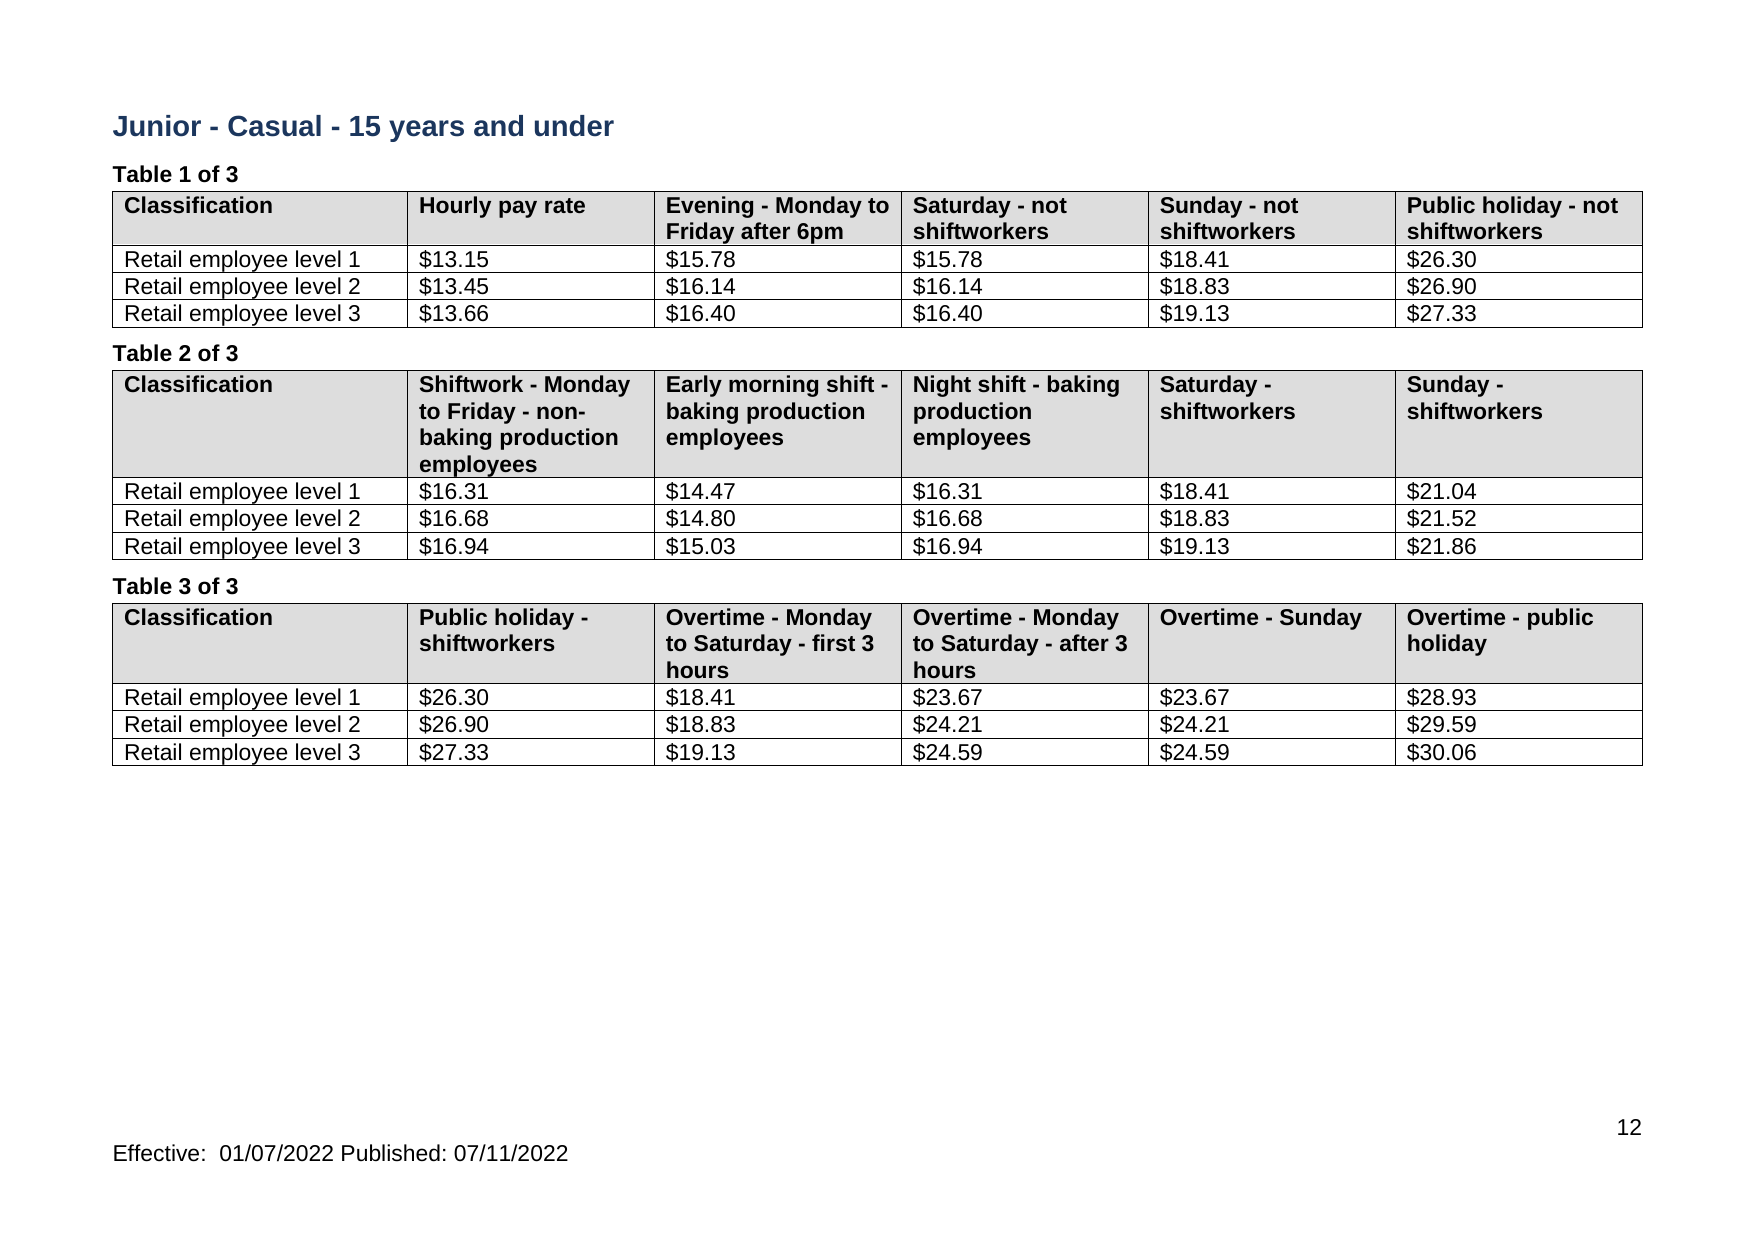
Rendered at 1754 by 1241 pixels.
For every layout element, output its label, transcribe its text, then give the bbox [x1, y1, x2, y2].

table_cell $16.40 [902, 300, 1148, 327]
table_cell Retail employee level 1 [113, 684, 407, 710]
table_header Shiftwork - Monday to Friday - non-baking production employees [408, 371, 654, 477]
table_header Overtime - Monday to Saturday - after 3 hours [902, 604, 1148, 683]
table_header Evening - Monday to Friday after 6pm [655, 192, 901, 244]
table_cell $18.41 [1149, 246, 1395, 272]
text Table 1 of 3 [112, 161, 1642, 187]
table_cell $26.90 [1396, 273, 1642, 299]
table_cell Retail employee level 2 [113, 505, 407, 532]
table_header Public holiday - not shiftworkers [1396, 192, 1642, 244]
table_header Sunday - shiftworkers [1396, 371, 1642, 477]
table_cell $18.83 [1149, 273, 1395, 299]
table_cell $24.59 [902, 739, 1148, 765]
table_header Hourly pay rate [408, 192, 654, 244]
table_cell Retail employee level 2 [113, 711, 407, 738]
table_cell $24.21 [1149, 711, 1395, 738]
table_cell $16.40 [655, 300, 901, 327]
table_cell $16.68 [902, 505, 1148, 532]
table_cell Retail employee level 2 [113, 273, 407, 299]
table_cell $23.67 [1149, 684, 1395, 710]
table_cell $19.13 [1149, 533, 1395, 559]
table_cell $16.31 [408, 478, 654, 504]
table_cell $16.94 [408, 533, 654, 559]
table_header Sunday - not shiftworkers [1149, 192, 1395, 244]
table_cell $13.66 [408, 300, 654, 327]
table_cell Retail employee level 3 [113, 300, 407, 327]
subtitle Junior - Casual - 15 years and under [112, 109, 1642, 143]
table_cell $14.47 [655, 478, 901, 504]
table_cell $18.83 [655, 711, 901, 738]
text Table 2 of 3 [112, 340, 1642, 367]
table_header Early morning shift - baking production employees [655, 371, 901, 477]
table_cell $21.86 [1396, 533, 1642, 559]
table_cell Retail employee level 3 [113, 739, 407, 765]
table_cell $18.83 [1149, 505, 1395, 532]
table_cell $24.59 [1149, 739, 1395, 765]
table_cell $28.93 [1396, 684, 1642, 710]
table_cell $16.14 [655, 273, 901, 299]
table_cell Retail employee level 1 [113, 246, 407, 272]
table_cell $13.45 [408, 273, 654, 299]
table_cell $27.33 [1396, 300, 1642, 327]
table_cell $14.80 [655, 505, 901, 532]
table_header Overtime - Monday to Saturday - first 3 hours [655, 604, 901, 683]
table_cell $19.13 [655, 739, 901, 765]
table_cell $16.14 [902, 273, 1148, 299]
table_cell $26.30 [1396, 246, 1642, 272]
table_header Saturday - shiftworkers [1149, 371, 1395, 477]
table_cell $15.78 [902, 246, 1148, 272]
table_cell Retail employee level 3 [113, 533, 407, 559]
table_header Public holiday - shiftworkers [408, 604, 654, 683]
table_header Overtime - public holiday [1396, 604, 1642, 683]
table_cell $21.04 [1396, 478, 1642, 504]
table_cell $29.59 [1396, 711, 1642, 738]
table_header Overtime - Sunday [1149, 604, 1395, 683]
table_cell $15.78 [655, 246, 901, 272]
table_cell $13.15 [408, 246, 654, 272]
table_header Classification [113, 192, 407, 244]
table_header Classification [113, 371, 407, 477]
table_cell $16.68 [408, 505, 654, 532]
table_header Classification [113, 604, 407, 683]
table_cell $18.41 [655, 684, 901, 710]
table_cell $24.21 [902, 711, 1148, 738]
table_cell $16.94 [902, 533, 1148, 559]
table_cell $18.41 [1149, 478, 1395, 504]
table_cell $26.30 [408, 684, 654, 710]
table_header Night shift - baking production employees [902, 371, 1148, 477]
table_cell $23.67 [902, 684, 1148, 710]
table_cell $26.90 [408, 711, 654, 738]
table_header Saturday - not shiftworkers [902, 192, 1148, 244]
table_cell Retail employee level 1 [113, 478, 407, 504]
table_cell $30.06 [1396, 739, 1642, 765]
table_cell $16.31 [902, 478, 1148, 504]
table_cell $15.03 [655, 533, 901, 559]
text Table 3 of 3 [112, 573, 1642, 599]
table_cell $21.52 [1396, 505, 1642, 532]
table_cell $27.33 [408, 739, 654, 765]
table_cell $19.13 [1149, 300, 1395, 327]
